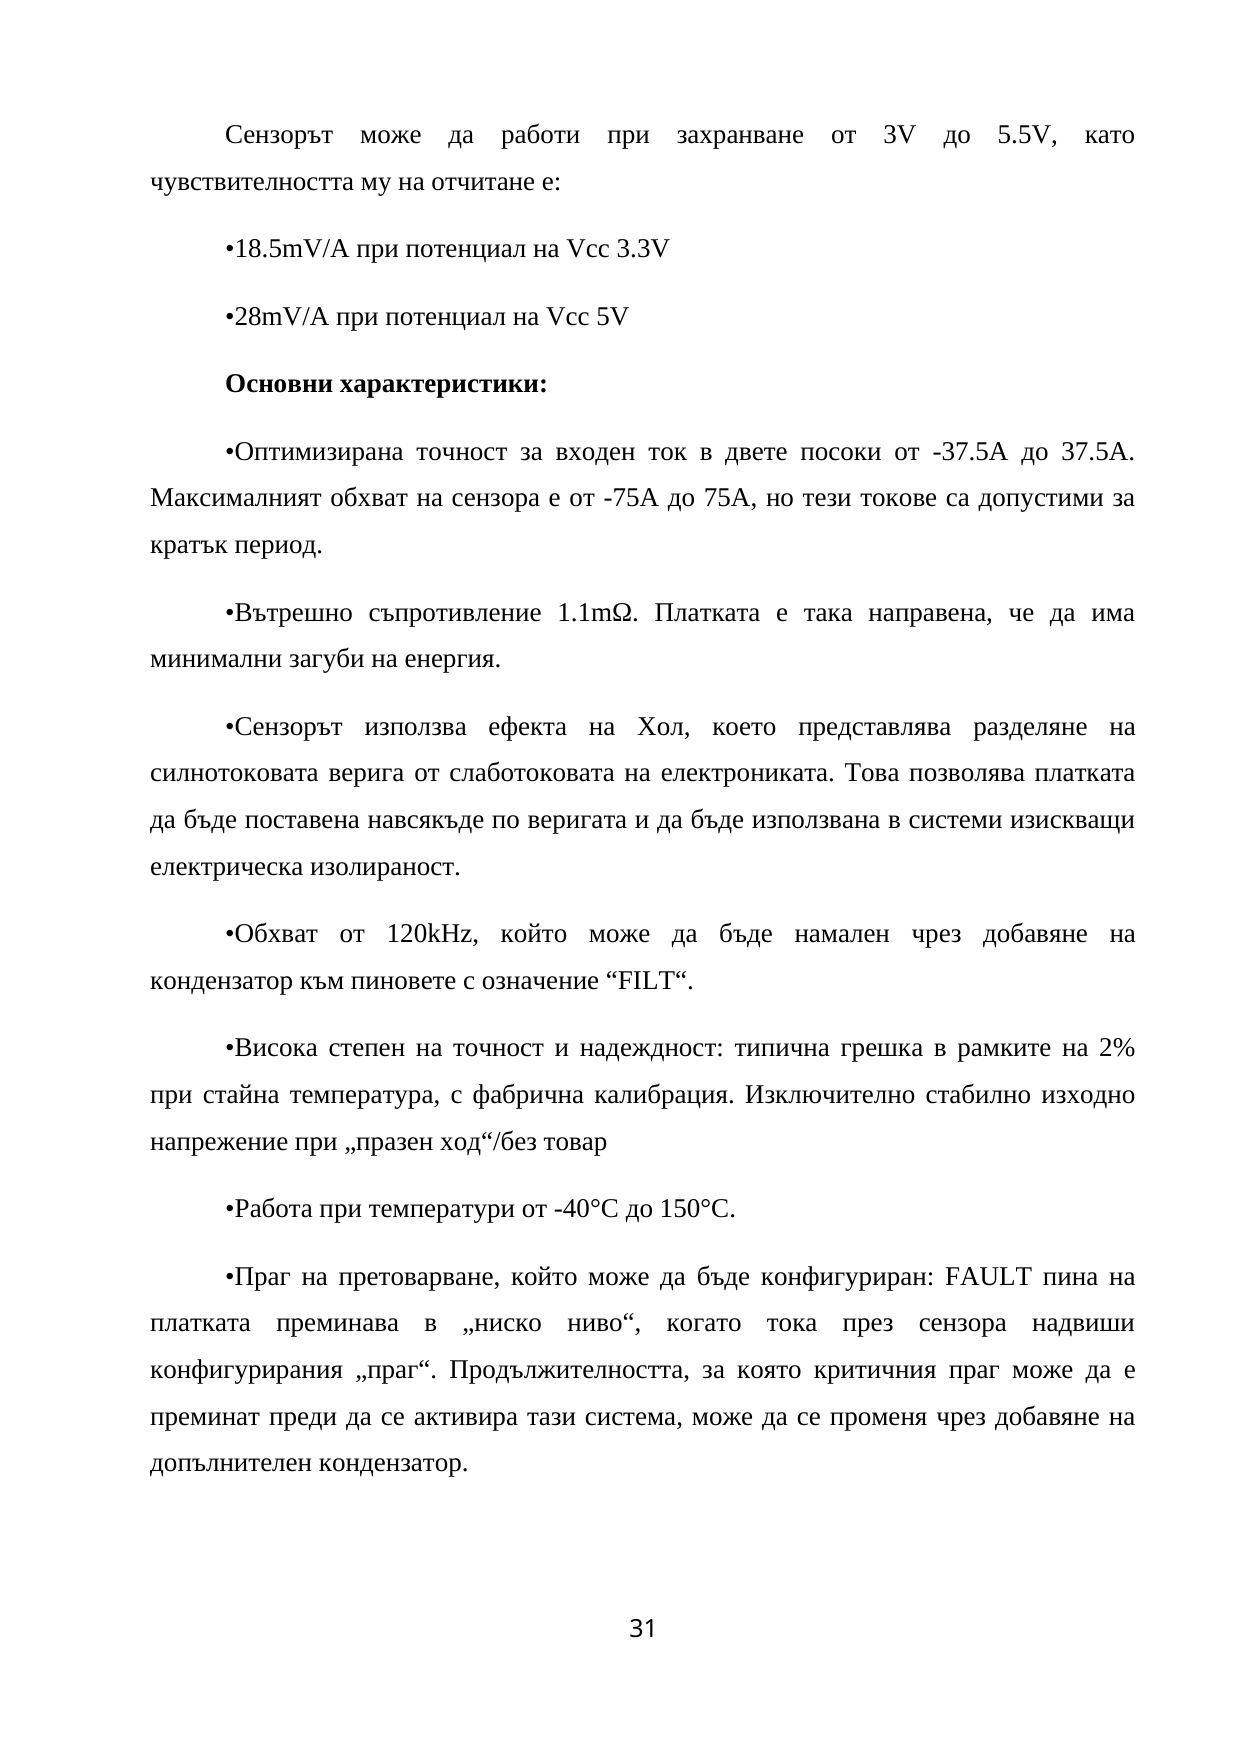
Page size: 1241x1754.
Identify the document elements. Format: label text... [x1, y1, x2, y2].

text •Оптимизирана точност за входен ток в двете посоки от -37.5A до 37.5А. Максималният обхват на сензора е от -75A до 75А, но тези токове са допустими за кратък период. [150, 435, 1137, 559]
text •Обхват от 120kHz, който може да бъде намален чрез добавяне на кондензатор към пиновете с означение “FILT“. [150, 917, 1137, 995]
text •28mV/A при потенциал на Vcc 5V [150, 300, 1137, 331]
text Сензорът може да работи при захранване от 3V до 5.5V, като чувствителността му на отчитане е: [150, 118, 1137, 196]
text •18.5mV/A при потенциал на Vcc 3.3V [150, 232, 1137, 263]
text •Работа при температури от -40°C до 150°C. [150, 1192, 1137, 1223]
text •Сензорът използва ефекта на Хол, което представлява разделяне на силнотоковата верига от слаботоковата на електрониката. Това позволява платката да бъде поставена навсякъде по веригата и да бъде използвана в системи изискващи електрическа изолираност. [150, 710, 1137, 881]
text •Вътрешно съпротивление 1.1mΩ. Платката е така направена, че да има минимални загуби на енергия. [150, 596, 1137, 673]
text •Висока степен на точност и надеждност: типична грешка в рамките на 2% при стайна температура, с фабрична калибрация. Изключително стабилно изходно напрежение при „празен ход“/без товар [150, 1031, 1137, 1156]
text Основни характеристики: [150, 367, 1137, 398]
text •Праг на претоварване, който може да бъде конфигуриран: FAULT пина на платката преминава в „ниско ниво“, когато тока през сензора надвиши конфигурирания „праг“. Продължителността, за която критичния праг може да е преминат преди да се активира тази система, може да се променя чрез добавяне на допълнителен кондензатор. [150, 1260, 1137, 1478]
